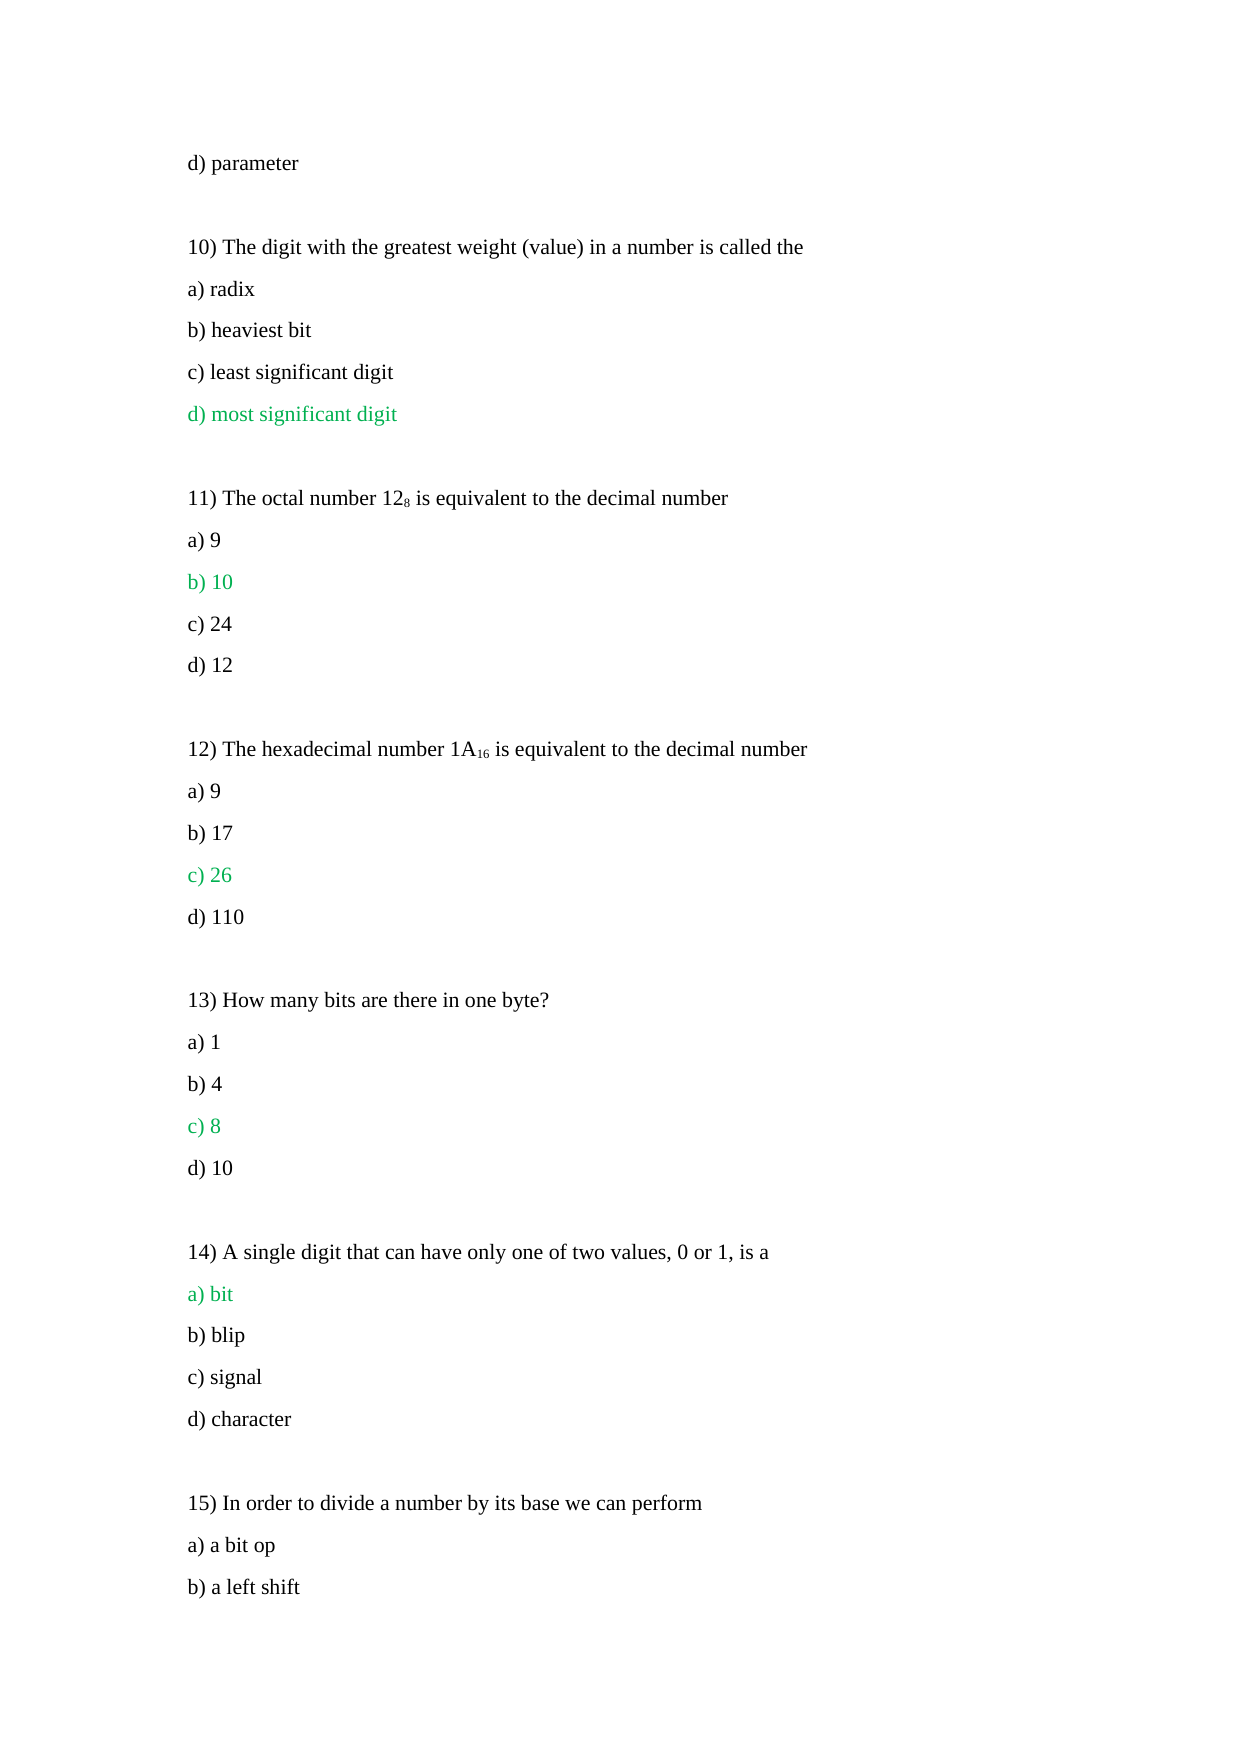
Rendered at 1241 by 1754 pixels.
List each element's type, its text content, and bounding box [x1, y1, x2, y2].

text d) most significant digit [187, 401, 1053, 426]
text 11) The octal number 128 is equivalent to the decimal number [187, 485, 1053, 510]
text 15) In order to divide a number by its base we can perform [187, 1490, 1053, 1515]
text 14) A single digit that can have only one of two values, 0 or 1, is a [187, 1239, 1053, 1264]
text b) 4 [187, 1071, 1053, 1096]
text a) a bit op [187, 1532, 1053, 1557]
text b) heaviest bit [187, 317, 1053, 343]
text a) bit [187, 1281, 1053, 1306]
text c) least significant digit [187, 359, 1053, 384]
text b) a left shift [187, 1574, 1053, 1599]
text 12) The hexadecimal number 1A16 is equivalent to the decimal number [187, 736, 1053, 761]
text d) 110 [187, 904, 1053, 929]
text b) blip [187, 1322, 1053, 1348]
text a) radix [187, 276, 1053, 301]
text d) 10 [187, 1155, 1053, 1180]
text d) character [187, 1406, 1053, 1431]
text d) 12 [187, 652, 1053, 678]
text a) 9 [187, 527, 1053, 552]
text b) 10 [187, 569, 1053, 594]
text 13) How many bits are there in one byte? [187, 987, 1053, 1013]
text c) 24 [187, 611, 1053, 636]
text c) 26 [187, 862, 1053, 887]
text c) 8 [187, 1113, 1053, 1138]
text c) signal [187, 1364, 1053, 1389]
text a) 9 [187, 778, 1053, 803]
text d) parameter [187, 150, 1053, 175]
text 10) The digit with the greatest weight (value) in a number is called the [187, 234, 1053, 259]
text a) 1 [187, 1029, 1053, 1054]
text b) 17 [187, 820, 1053, 845]
